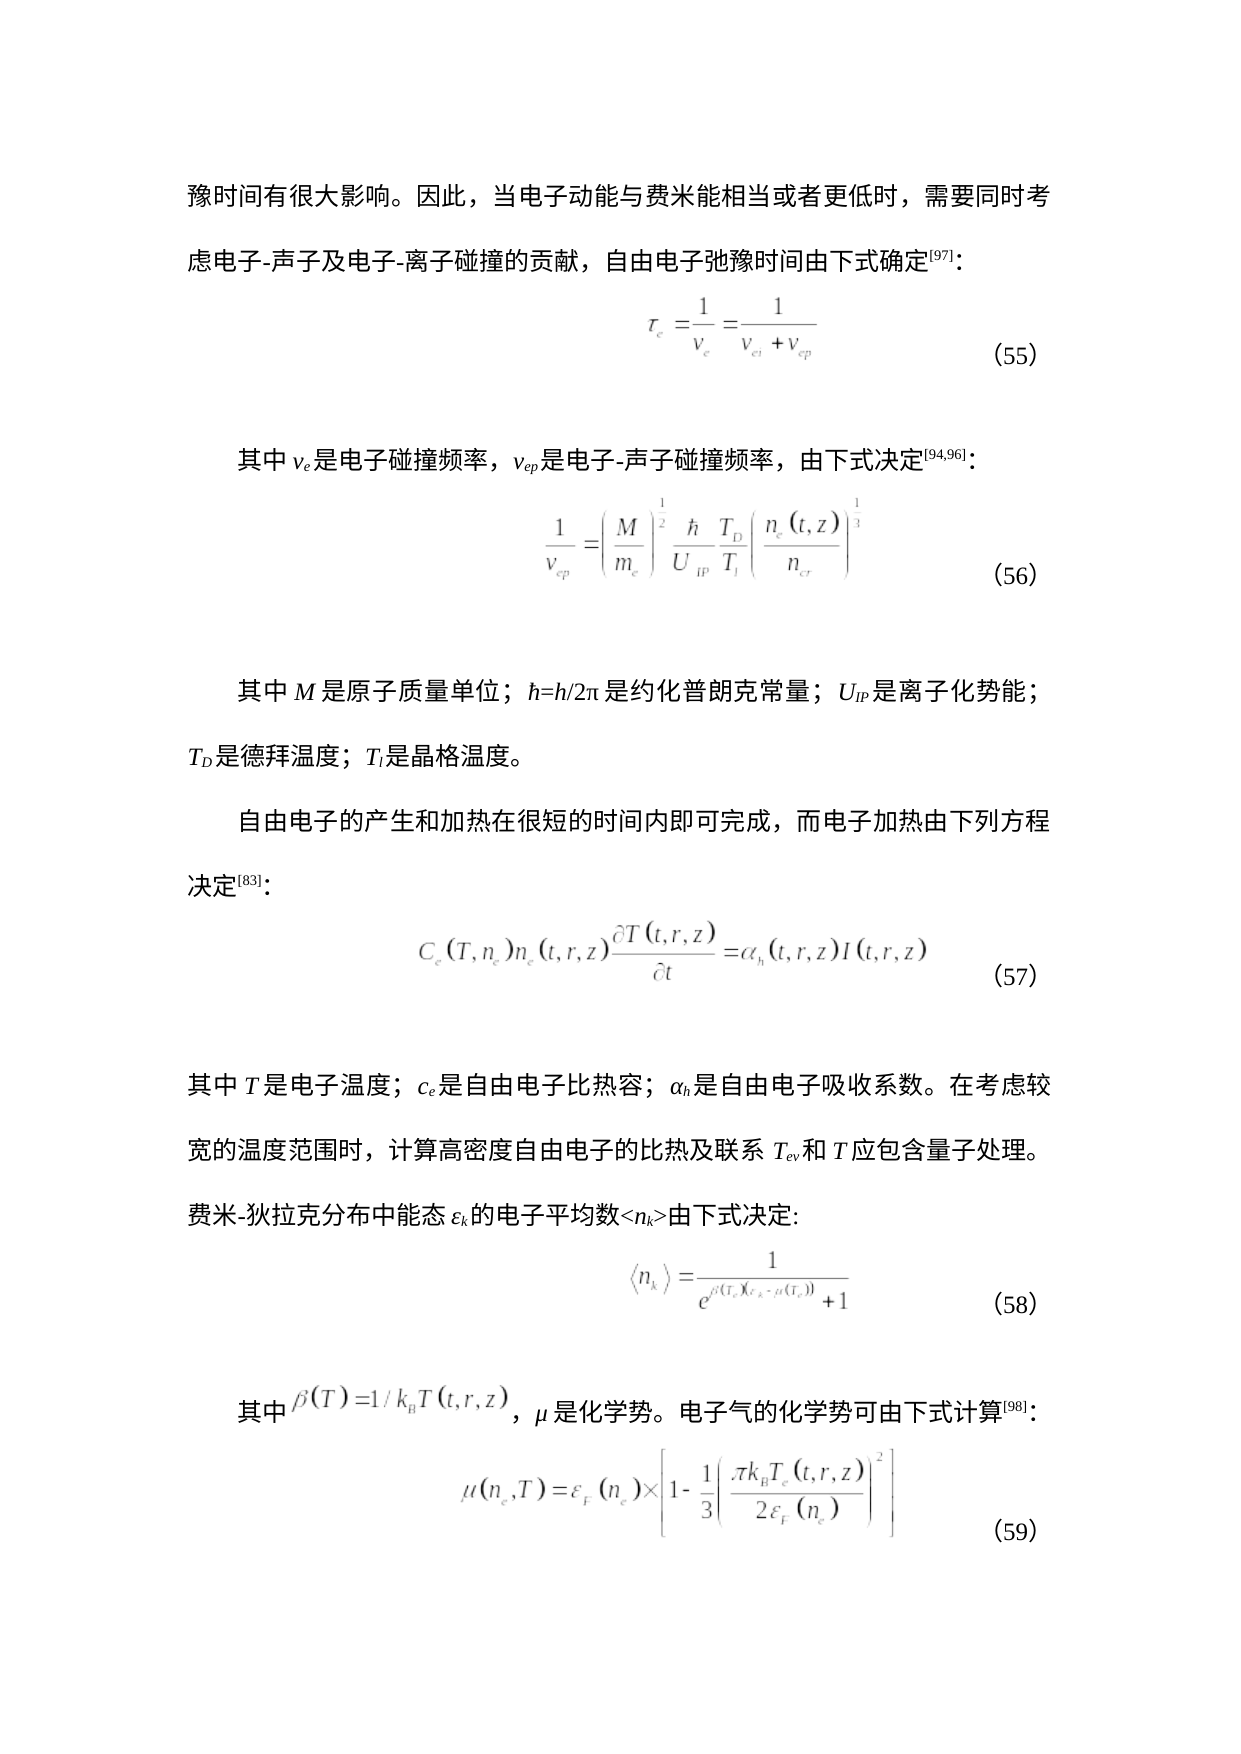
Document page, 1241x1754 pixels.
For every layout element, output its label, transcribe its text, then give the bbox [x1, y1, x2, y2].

text （56） [187, 491, 1053, 621]
text 其中M是原子质量单位；ħ=h/2π是约化普朗克常量；UIP是离子化势能；TD是德拜温度；Tl是晶格温度。 [187, 657, 1053, 787]
text 其中ve是电子碰撞频率，vep是电子-声子碰撞频率，由下式决定[94,96]： [187, 426, 1053, 491]
text （59） [187, 1444, 1053, 1574]
text 其中，μ是化学势。电子气的化学势可由下式计算[98]： [187, 1379, 1053, 1444]
text （55） [187, 292, 1053, 389]
text （58） [187, 1246, 1053, 1343]
text 自由电子的产生和加热在很短的时间内即可完成，而电子加热由下列方程决定[83]： [187, 787, 1053, 917]
text 其中T是电子温度；ce是自由电子比热容；αh是自由电子吸收系数。在考虑较宽的温度范围时，计算高密度自由电子的比热及联系Tev和T应包含量子处理。费米-狄拉克分布中能态εk的电子平均数<nk>由下式决定: [187, 1051, 1053, 1246]
text （57） [187, 917, 1053, 1014]
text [187, 162, 1053, 292]
